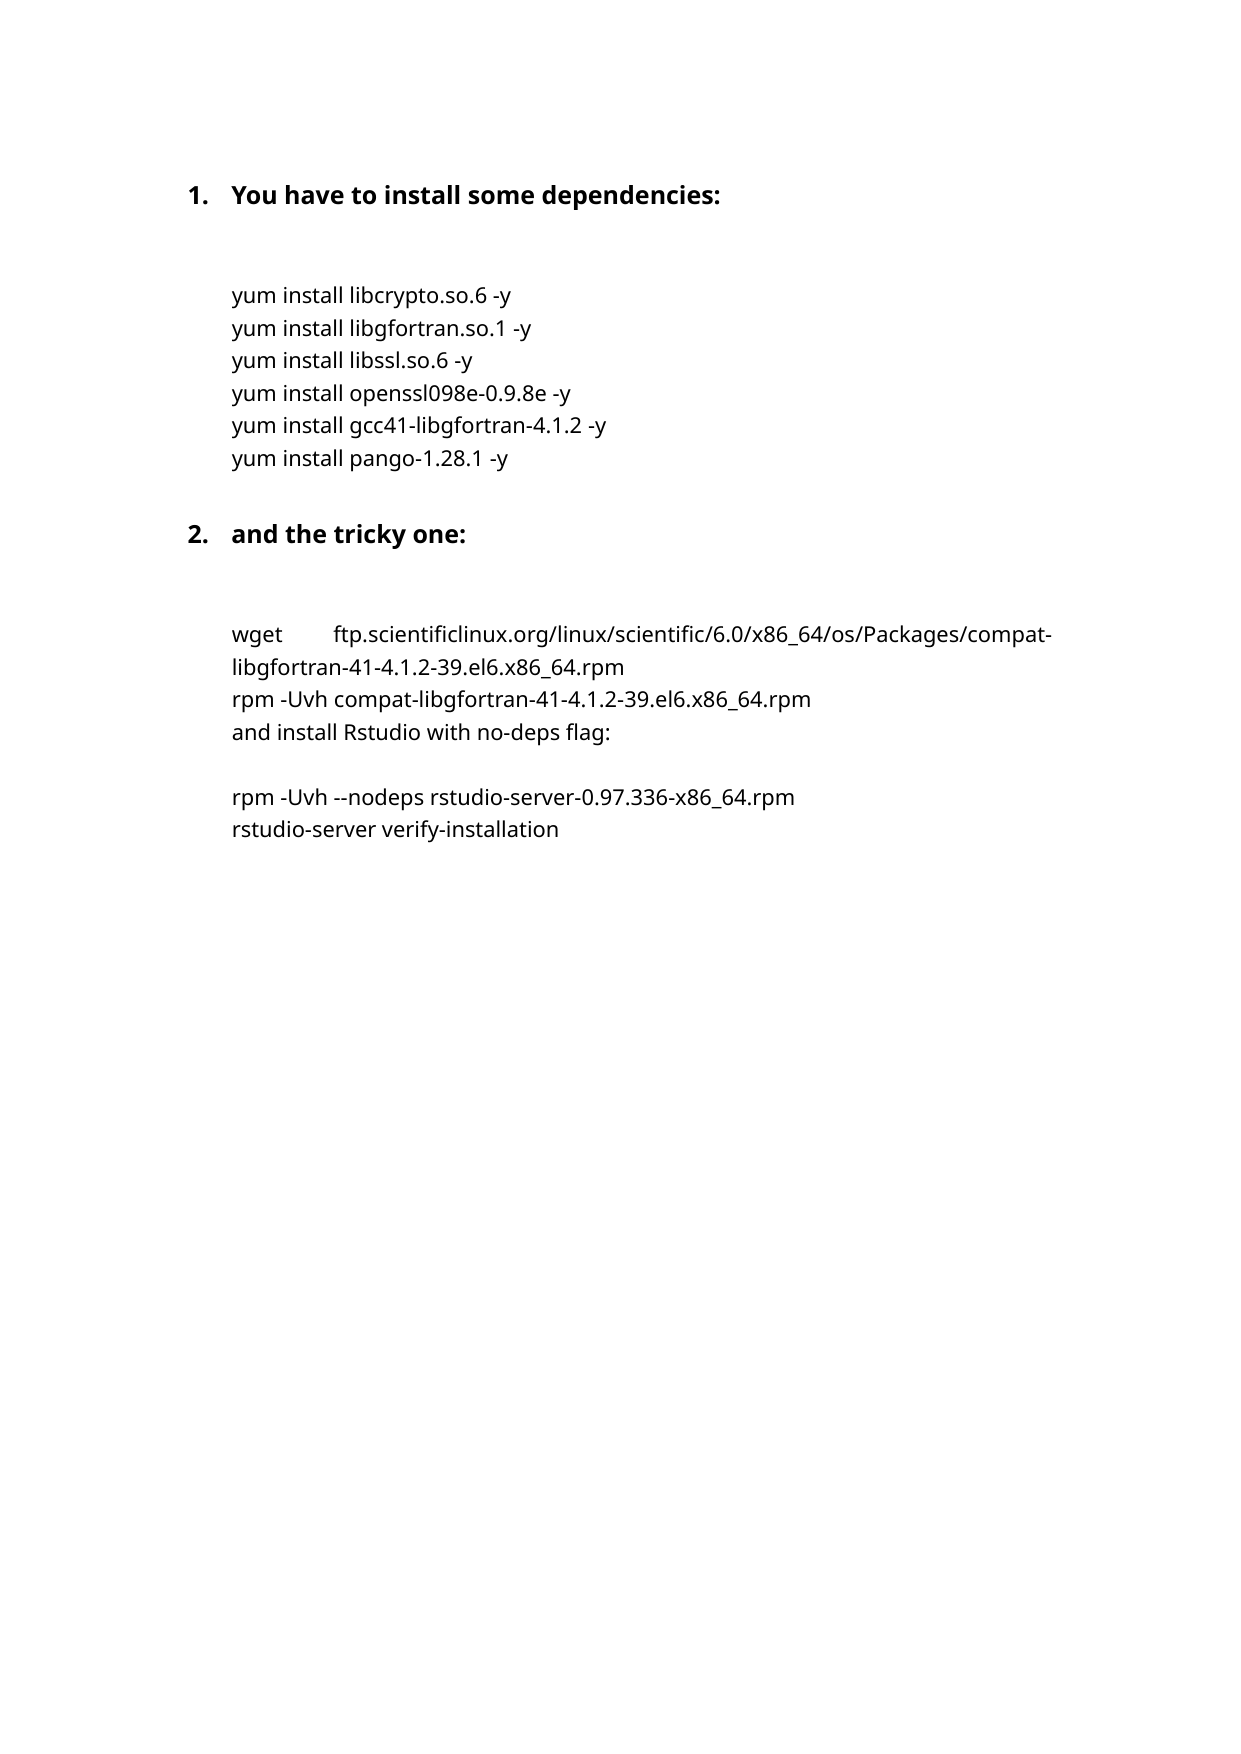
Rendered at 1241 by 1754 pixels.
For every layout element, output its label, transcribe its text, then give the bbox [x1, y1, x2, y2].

text yum install libssl.so.6 -y [232, 344, 1053, 376]
subtitle and the tricky one: [187, 501, 1053, 566]
text rpm -Uvh --nodeps rstudio-server-0.97.336-x86_64.rpm [232, 780, 1053, 813]
text yum install libcrypto.so.6 -y [232, 279, 1053, 311]
text yum install openssl098e-0.9.8e -y [232, 376, 1053, 409]
text and install Rstudio with no-deps flag: [232, 715, 1053, 748]
text yum install gcc41-libgfortran-4.1.2 -y [232, 409, 1053, 441]
text yum install pango-1.28.1 -y [232, 441, 1053, 474]
text rstudio-server verify-installation [232, 813, 1053, 845]
text yum install libgfortran.so.1 -y [232, 311, 1053, 344]
text rpm -Uvh compat-libgfortran-41-4.1.2-39.el6.x86_64.rpm [232, 683, 1053, 715]
subtitle You have to install some dependencies: [187, 162, 1053, 227]
text wget ftp.scientificlinux.org/linux/scientific/6.0/x86_64/os/Packages/compat-libgfortran-41-4.1.2-39.el6.x86_64.rpm [232, 618, 1053, 683]
